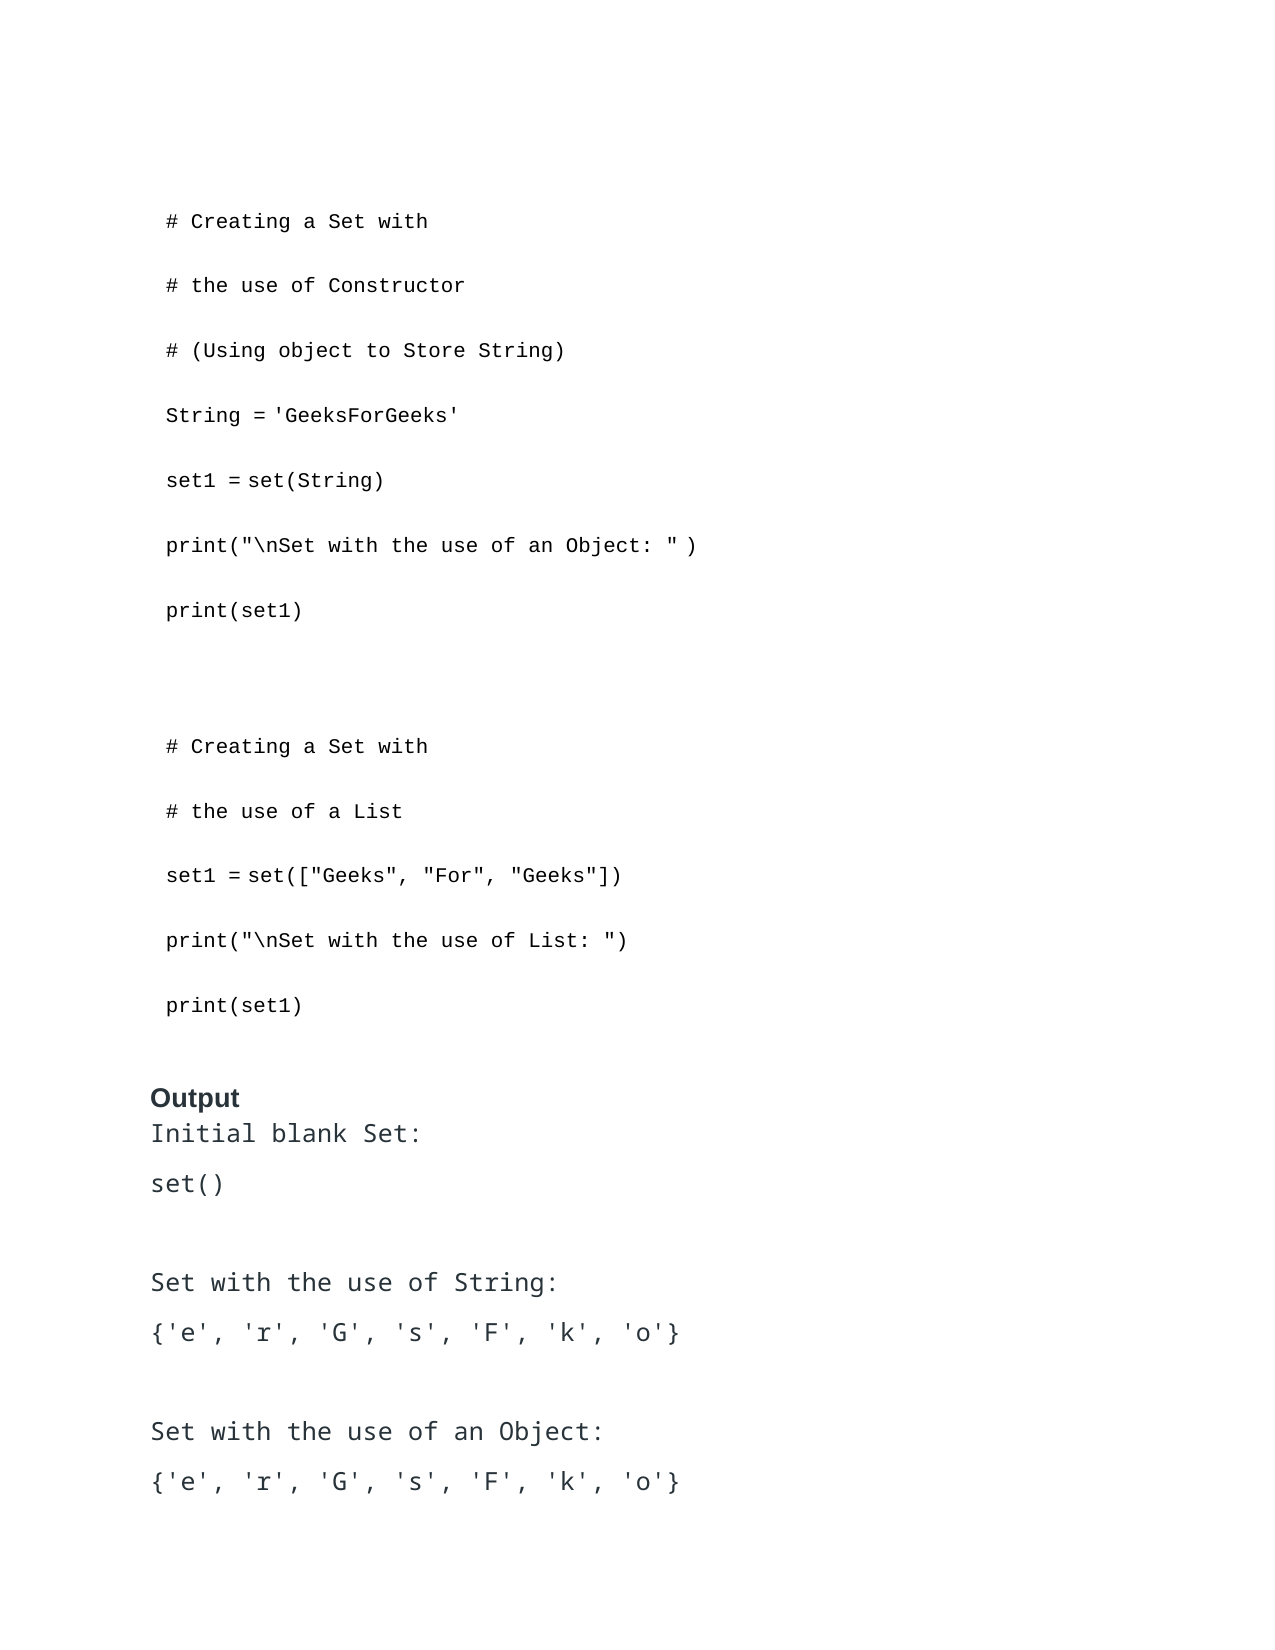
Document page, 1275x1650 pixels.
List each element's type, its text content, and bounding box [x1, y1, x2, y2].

text Initial blank Set: [150, 1116, 1125, 1149]
text set() [150, 1165, 1125, 1199]
text Set with the use of String: [150, 1264, 1125, 1299]
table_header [150, 150, 1237, 1082]
text {'e', 'r', 'G', 's', 'F', 'k', 'o'} [150, 1463, 1125, 1497]
text Set with the use of an Object: [150, 1414, 1125, 1448]
text {'e', 'r', 'G', 's', 'F', 'k', 'o'} [150, 1314, 1125, 1348]
text Output [150, 1082, 1125, 1113]
